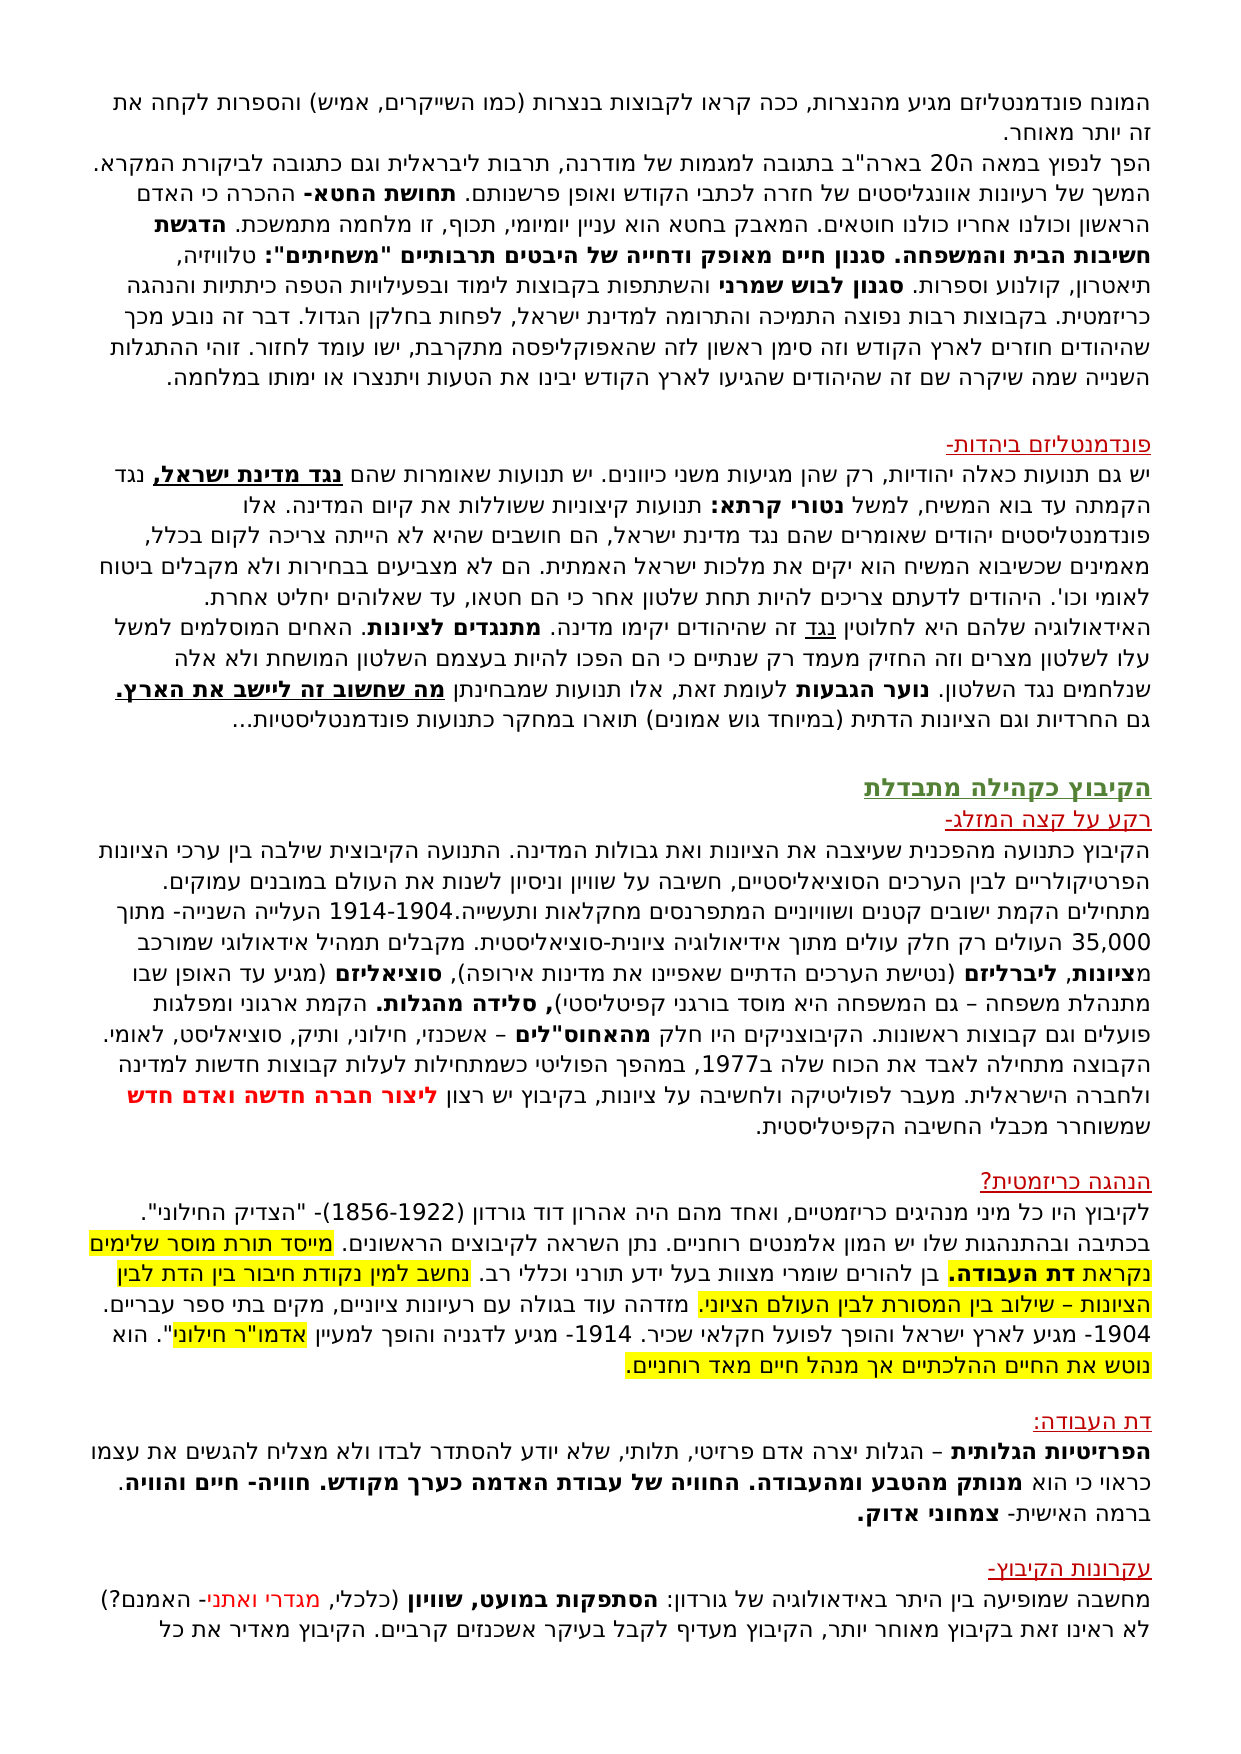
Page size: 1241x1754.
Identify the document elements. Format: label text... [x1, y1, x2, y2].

text הפך לנפוץ במאה ה20 בארה"ב בתגובה למגמות של מודרנה, תרבות ליבראלית וגם כתגובה לביקורת המקרא. המשך של רעיונות אוונגליסטים של חזרה לכתבי הקודש ואופן פרשנותם. תחושת החטא- ההכרה כי האדם הראשון וכולנו אחריו כולנו חוטאים. המאבק בחטא הוא עניין יומיומי, תכוף, זו מלחמה מתמשכת. הדגשת חשיבות הבית והמשפחה. סגנון חיים מאופק ודחייה של היבטים תרבותיים "משחיתים": טלוויזיה, תיאטרון, קולנוע וספרות. סגנון לבוש שמרני והשתתפות בקבוצות לימוד ובפעילויות הטפה כיתתיות והנהגה כריזמטית. בקבוצות רבות נפוצה התמיכה והתרומה למדינת ישראל, לפחות בחלקן הגדול. דבר זה נובע מכך שהיהודים חוזרים לארץ הקודש וזה סימן ראשון לזה שהאפוקליפסה מתקרבת, ישו עומד לחזור. זוהי ההתגלות השנייה שמה שיקרה שם זה שהיהודים שהגיעו לארץ הקודש יבינו את הטעות ויתנצרו או ימותו במלחמה. [89, 150, 1152, 391]
text פונדמנטליזם ביהדות- [89, 431, 1152, 457]
text יש גם תנועות כאלה יהודיות, רק שהן מגיעות משני כיוונים. יש תנועות שאומרות שהם נגד מדינת ישראל, נגד הקמתה עד בוא המשיח, למשל נטורי קרתא: תנועות קיצוניות ששוללות את קיום המדינה. אלו פונדמנטליסטים יהודים שאומרים שהם נגד מדינת ישראל, הם חושבים שהיא לא הייתה צריכה לקום בכלל, מאמינים שכשיבוא המשיח הוא יקים את מלכות ישראל האמתית. הם לא מצביעים בבחירות ולא מקבלים ביטוח לאומי וכו'. היהודים לדעתם צריכים להיות תחת שלטון אחר כי הם חטאו, עד שאלוהים יחליט אחרת. האידאולוגיה שלהם היא לחלוטין נגד זה שהיהודים יקימו מדינה. מתנגדים לציונות. האחים המוסלמים למשל עלו לשלטון מצרים וזה החזיק מעמד רק שנתיים כי הם הפכו להיות בעצמם השלטון המושחת ולא אלה שנלחמים נגד השלטון. נוער הגבעות לעומת זאת, אלו תנועות שמבחינתן מה שחשוב זה ליישב את הארץ. [89, 461, 1152, 702]
text הנהגה כריזמטית? [89, 1168, 1152, 1195]
text הקיבוץ כתנועה מהפכנית שעיצבה את הציונות ואת גבולות המדינה. התנועה הקיבוצית שילבה בין ערכי הציונות הפרטיקולריים לבין הערכים הסוציאליסטיים, חשיבה על שוויון וניסיון לשנות את העולם במובנים עמוקים. מתחילים הקמת ישובים קטנים ושוויוניים המתפרנסים מחקלאות ותעשייה.1914-1904 העלייה השנייה- מתוך 35,000 העולים רק חלק עולים מתוך אידיאולוגיה ציונית-סוציאליסטית. מקבלים תמהיל אידאולוגי שמורכב מציונות, ליברליזם (נטישת הערכים הדתיים שאפיינו את מדינות אירופה), סוציאליזם (מגיע עד האופן שבו מתנהלת משפחה – גם המשפחה היא מוסד בורגני קפיטליסטי), סלידה מהגלות. הקמת ארגוני ומפלגות פועלים וגם קבוצות ראשונות. הקיבוצניקים היו חלק מהאחוס"לים – אשכנזי, חילוני, ותיק, סוציאליסט, לאומי. הקבוצה מתחילה לאבד את הכוח שלה ב1977, במהפך הפוליטי כשמתחילות לעלות קבוצות חדשות למדינה ולחברה הישראלית. מעבר לפוליטיקה ולחשיבה על ציונות, בקיבוץ יש רצון ליצור חברה חדשה ואדם חדש שמשוחרר מכבלי החשיבה הקפיטליסטית. [89, 837, 1152, 1139]
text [89, 1586, 1152, 1643]
text הפרזיטיות הגלותית – הגלות יצרה אדם פרזיטי, תלותי, שלא יודע להסתדר לבדו ולא מצליח להגשים את עצמו כראוי כי הוא מנותק מהטבע ומהעבודה. החוויה של עבודת האדמה כערך מקודש. חוויה- חיים והוויה. ברמה האישית- צמחוני אדוק. [89, 1438, 1152, 1526]
text רקע על קצה המזלג- [89, 807, 1152, 833]
text לקיבוץ היו כל מיני מנהיגים כריזמטיים, ואחד מהם היה אהרון דוד גורדון (1856-1922)- "הצדיק החילוני". בכתיבה ובהתנהגות שלו יש המון אלמנטים רוחניים. נתן השראה לקיבוצים הראשונים. מייסד תורת מוסר שלימים נקראת דת העבודה. בן להורים שומרי מצוות בעל ידע תורני וכללי רב. נחשב למין נקודת חיבור בין הדת לבין הציונות – שילוב בין המסורת לבין העולם הציוני. מזדהה עוד בגולה עם רעיונות ציוניים, מקים בתי ספר עבריים. 1904- מגיע לארץ ישראל והופך לפועל חקלאי שכיר. 1914- מגיע לדגניה והופך למעיין אדמו"ר חילוני". הוא נוטש את החיים ההלכתיים אך מנהל חיים מאד רוחניים. [89, 1199, 1152, 1379]
text עקרונות הקיבוץ- [89, 1555, 1152, 1582]
text גם החרדיות וגם הציונות הדתית (במיוחד גוש אמונים) תוארו במחקר כתנועות פונדמנטליסטיות... [89, 706, 1152, 733]
text דת העבודה: [89, 1408, 1152, 1434]
text הקיבוץ כקהילה מתבדלת [89, 773, 1152, 802]
list המונח פונדמנטליזם מגיע מהנצרות, ככה קראו לקבוצות בנצרות (כמו השייקרים, אמיש) והספרות לקחה את זה יותר מאוחר. [89, 89, 1152, 146]
